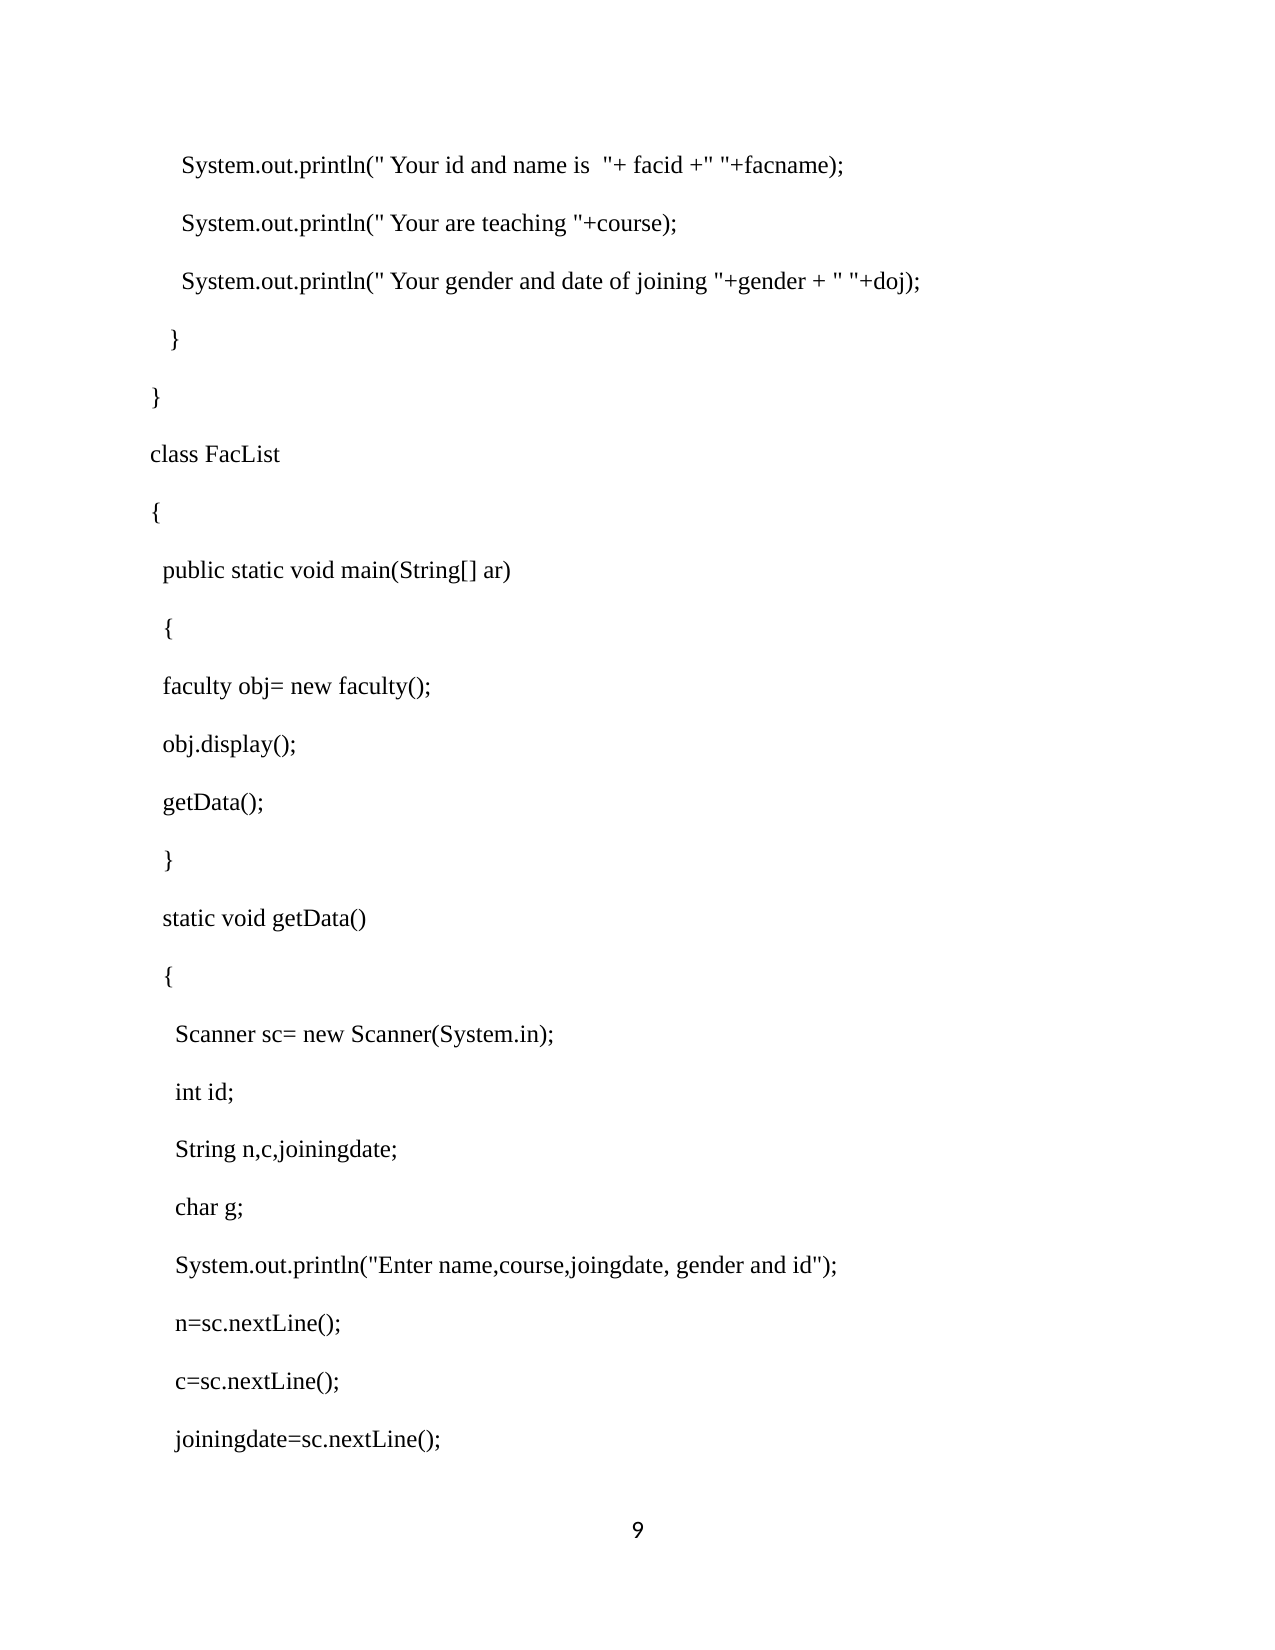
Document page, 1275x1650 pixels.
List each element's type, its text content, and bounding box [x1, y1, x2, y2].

text c=sc.nextLine(); [150, 1366, 1125, 1395]
text char g; [150, 1192, 1125, 1221]
text { [150, 613, 1125, 642]
text static void getData() [150, 903, 1125, 932]
text n=sc.nextLine(); [150, 1308, 1125, 1337]
text System.out.println(" Your gender and date of joining "+gender + " "+doj); [150, 266, 1125, 294]
text public static void main(String[] ar) [150, 555, 1125, 584]
text System.out.println("Enter name,course,joingdate, gender and id"); [150, 1250, 1125, 1279]
text faculty obj= new faculty(); [150, 671, 1125, 700]
text { [150, 961, 1125, 989]
text obj.display(); [150, 729, 1125, 758]
text } [150, 324, 1125, 352]
text System.out.println(" Your id and name is "+ facid +" "+facname); [150, 150, 1125, 179]
text int id; [150, 1077, 1125, 1105]
text System.out.println(" Your are teaching "+course); [150, 208, 1125, 237]
text Scanner sc= new Scanner(System.in); [150, 1019, 1125, 1047]
text class FacList [150, 439, 1125, 468]
text getData(); [150, 787, 1125, 816]
text } [150, 845, 1125, 874]
text joiningdate=sc.nextLine(); [150, 1424, 1125, 1453]
text } [150, 382, 1125, 410]
text String n,c,joiningdate; [150, 1134, 1125, 1163]
text { [150, 497, 1125, 526]
